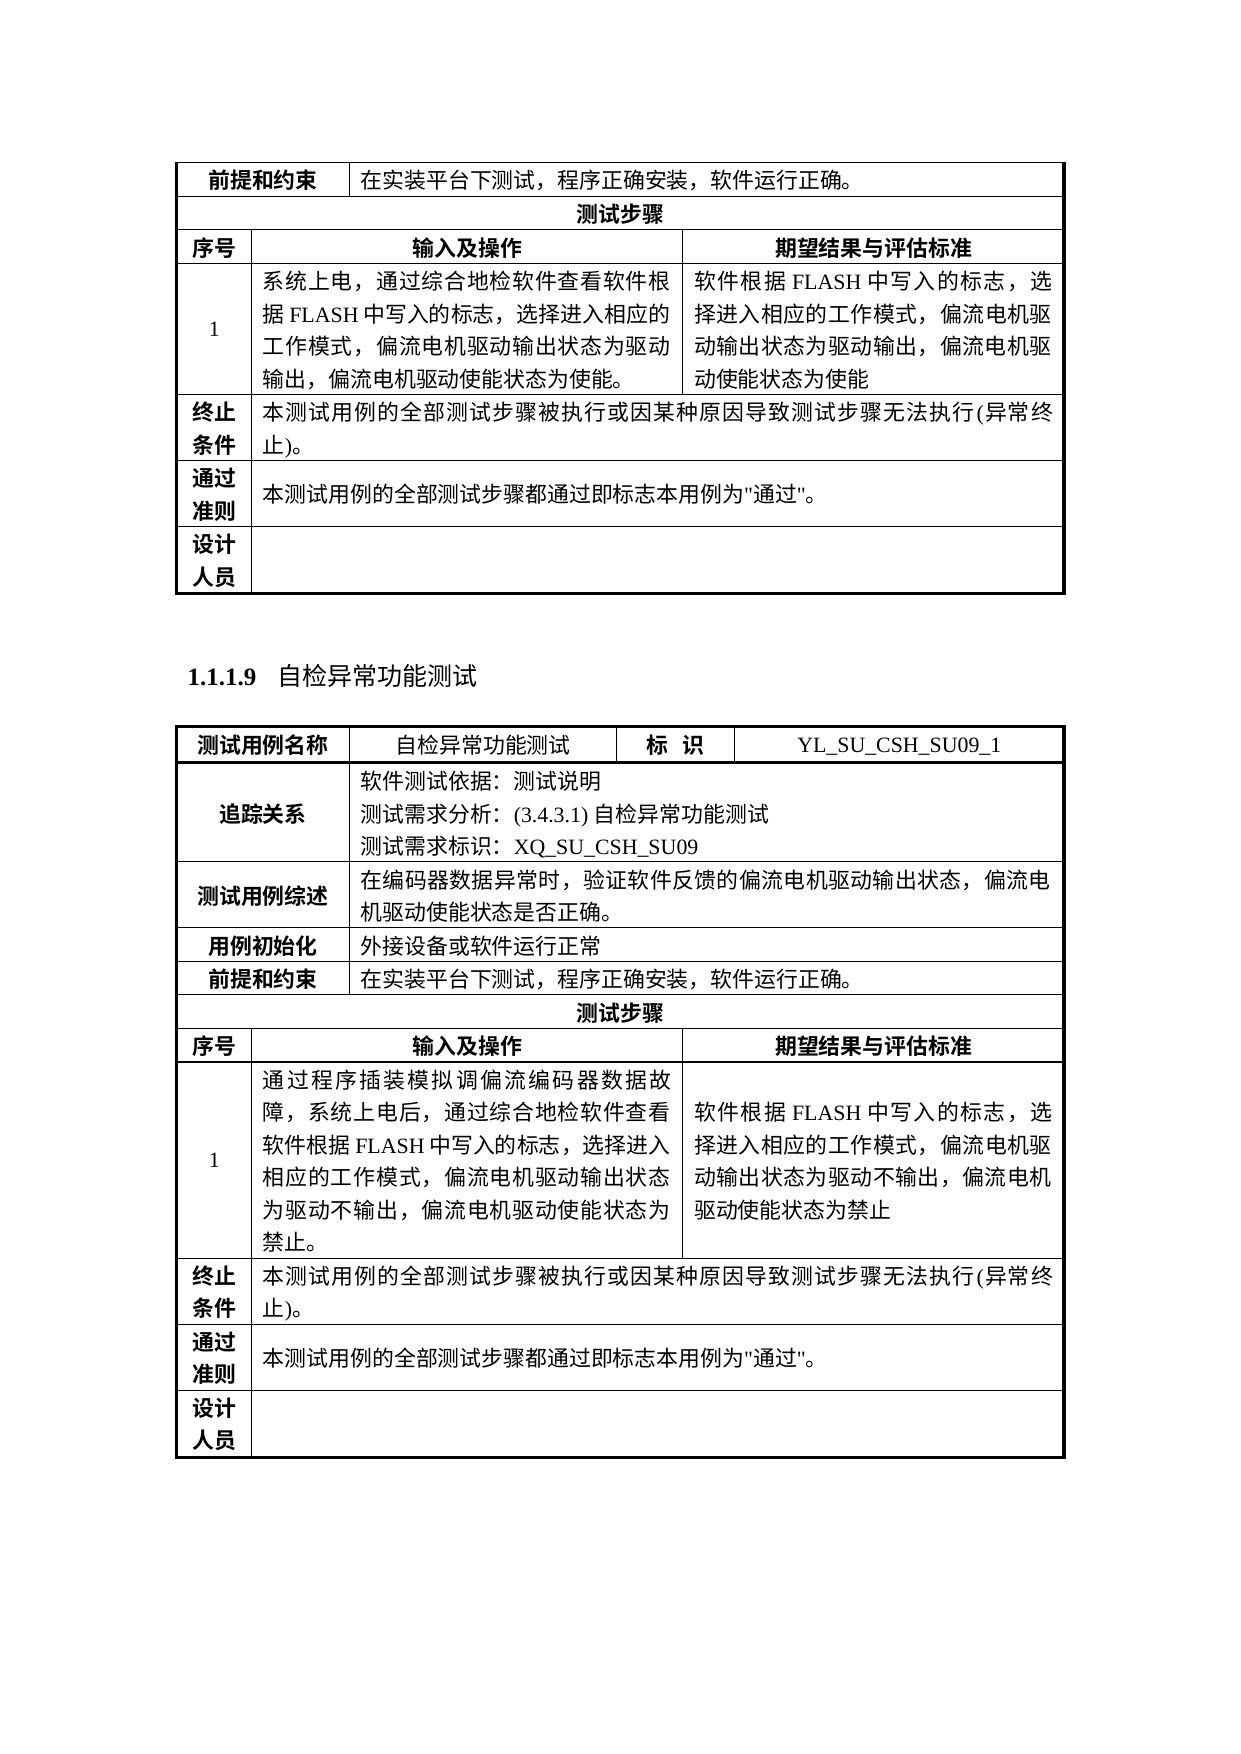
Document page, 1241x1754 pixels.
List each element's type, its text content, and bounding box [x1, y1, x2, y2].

table_cell 期望结果与评估标准 [683, 1029, 1062, 1061]
subtitle 自检异常功能测试 [187, 642, 1053, 707]
table_cell [252, 527, 1062, 592]
table_header 测试用例名称 [178, 728, 349, 761]
table_cell 测试步骤 [178, 995, 1062, 1028]
table_cell 测试用例综述 [178, 862, 349, 927]
table_cell 软件测试依据：测试说明 测试需求分析：(3.4.3.1) 自检异常功能测试 测试需求标识：XQ_SU_CSH_SU09 [350, 764, 1062, 861]
table_cell 序号 [178, 1029, 251, 1061]
table_header 自检异常功能测试 [350, 728, 616, 761]
table_cell 软件根据FLASH中写入的标志，选择进入相应的工作模式，偏流电机驱动输出状态为驱动不输出，偏流电机驱动使能状态为禁止 [683, 1063, 1062, 1257]
table_cell 设计人员 [178, 527, 251, 592]
table_cell 前提和约束 [178, 962, 349, 994]
table_cell 通过准则 [178, 461, 251, 526]
table_cell 序号 [178, 230, 251, 263]
table_cell 用例初始化 [178, 928, 349, 961]
table_cell 在实装平台下测试，程序正确安装，软件运行正确。 [350, 163, 1062, 196]
table_cell 系统上电，通过综合地检软件查看软件根据FLASH中写入的标志，选择进入相应的工作模式，偏流电机驱动输出状态为驱动输出，偏流电机驱动使能状态为使能。 [252, 264, 682, 394]
table_cell 设计人员 [178, 1391, 251, 1456]
table_cell 测试步骤 [178, 197, 1062, 229]
table_cell 终止条件 [178, 1259, 251, 1323]
table_cell 期望结果与评估标准 [683, 230, 1062, 263]
table_cell [252, 1391, 1062, 1456]
table_cell 本测试用例的全部测试步骤被执行或因某种原因导致测试步骤无法执行(异常终止)。 [252, 395, 1062, 460]
table_cell 通过程序插装模拟调偏流编码器数据故障，系统上电后，通过综合地检软件查看软件根据FLASH中写入的标志，选择进入相应的工作模式，偏流电机驱动输出状态为驱动不输出，偏流电机驱动使能状态为禁止。 [252, 1063, 682, 1257]
table_header 标 识 [617, 728, 734, 761]
table_cell 软件根据FLASH中写入的标志，选择进入相应的工作模式，偏流电机驱动输出状态为驱动输出，偏流电机驱动使能状态为使能 [683, 264, 1062, 394]
table_cell 输入及操作 [252, 230, 682, 263]
table_cell 输入及操作 [252, 1029, 682, 1061]
table_cell 1 [178, 1063, 251, 1257]
table_cell 在实装平台下测试，程序正确安装，软件运行正确。 [350, 962, 1062, 994]
table_cell 通过准则 [178, 1325, 251, 1389]
table_cell 外接设备或软件运行正常 [350, 928, 1062, 961]
table_cell 前提和约束 [178, 163, 349, 196]
table_cell 本测试用例的全部测试步骤被执行或因某种原因导致测试步骤无法执行(异常终止)。 [252, 1259, 1062, 1323]
table_cell 终止条件 [178, 395, 251, 460]
table_cell 本测试用例的全部测试步骤都通过即标志本用例为"通过"。 [252, 1325, 1062, 1389]
table_cell 追踪关系 [178, 764, 349, 861]
table_header YL_SU_CSH_SU09_1 [735, 728, 1062, 761]
table_cell 本测试用例的全部测试步骤都通过即标志本用例为"通过"。 [252, 461, 1062, 526]
table_cell 1 [178, 264, 251, 394]
table_cell 在编码器数据异常时，验证软件反馈的偏流电机驱动输出状态，偏流电机驱动使能状态是否正确。 [350, 862, 1062, 927]
